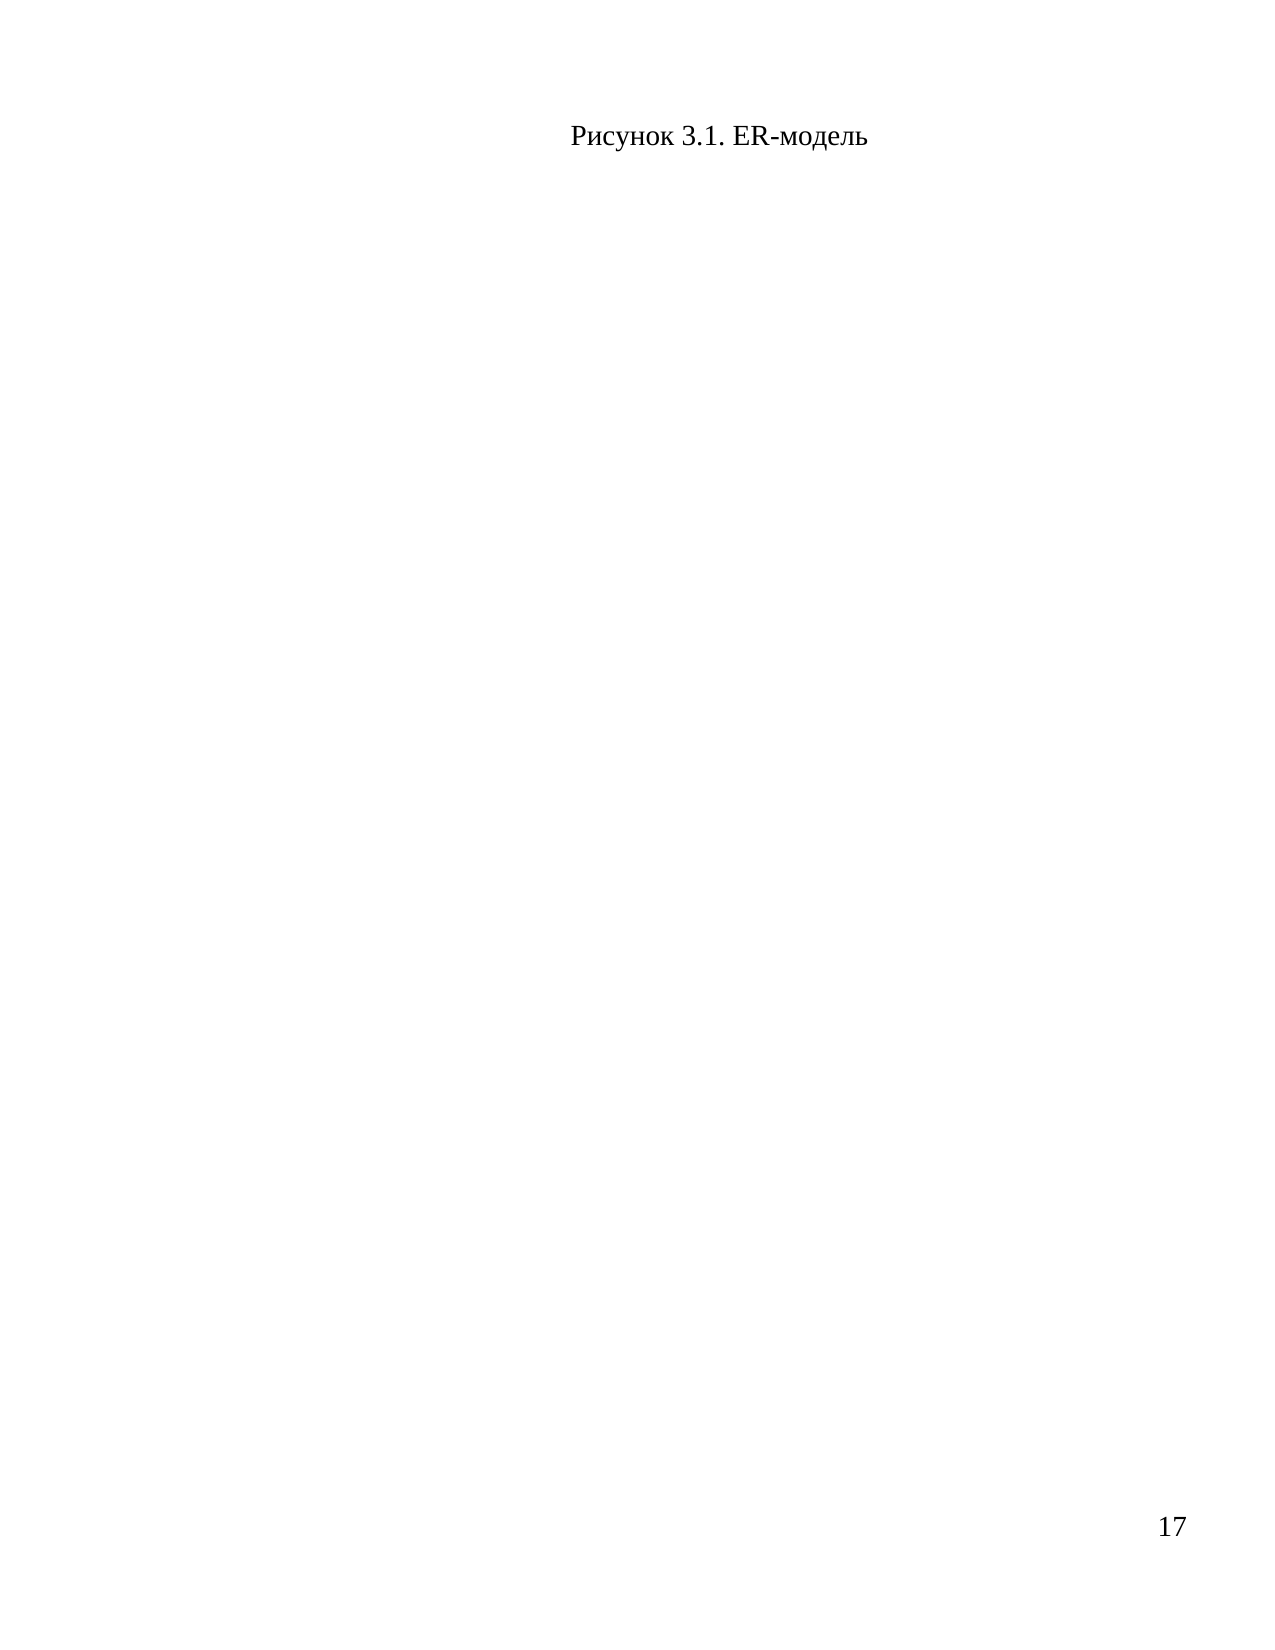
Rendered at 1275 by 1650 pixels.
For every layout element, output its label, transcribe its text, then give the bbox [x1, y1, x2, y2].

text Рисунок 3.1. ER-модель [177, 118, 1186, 152]
